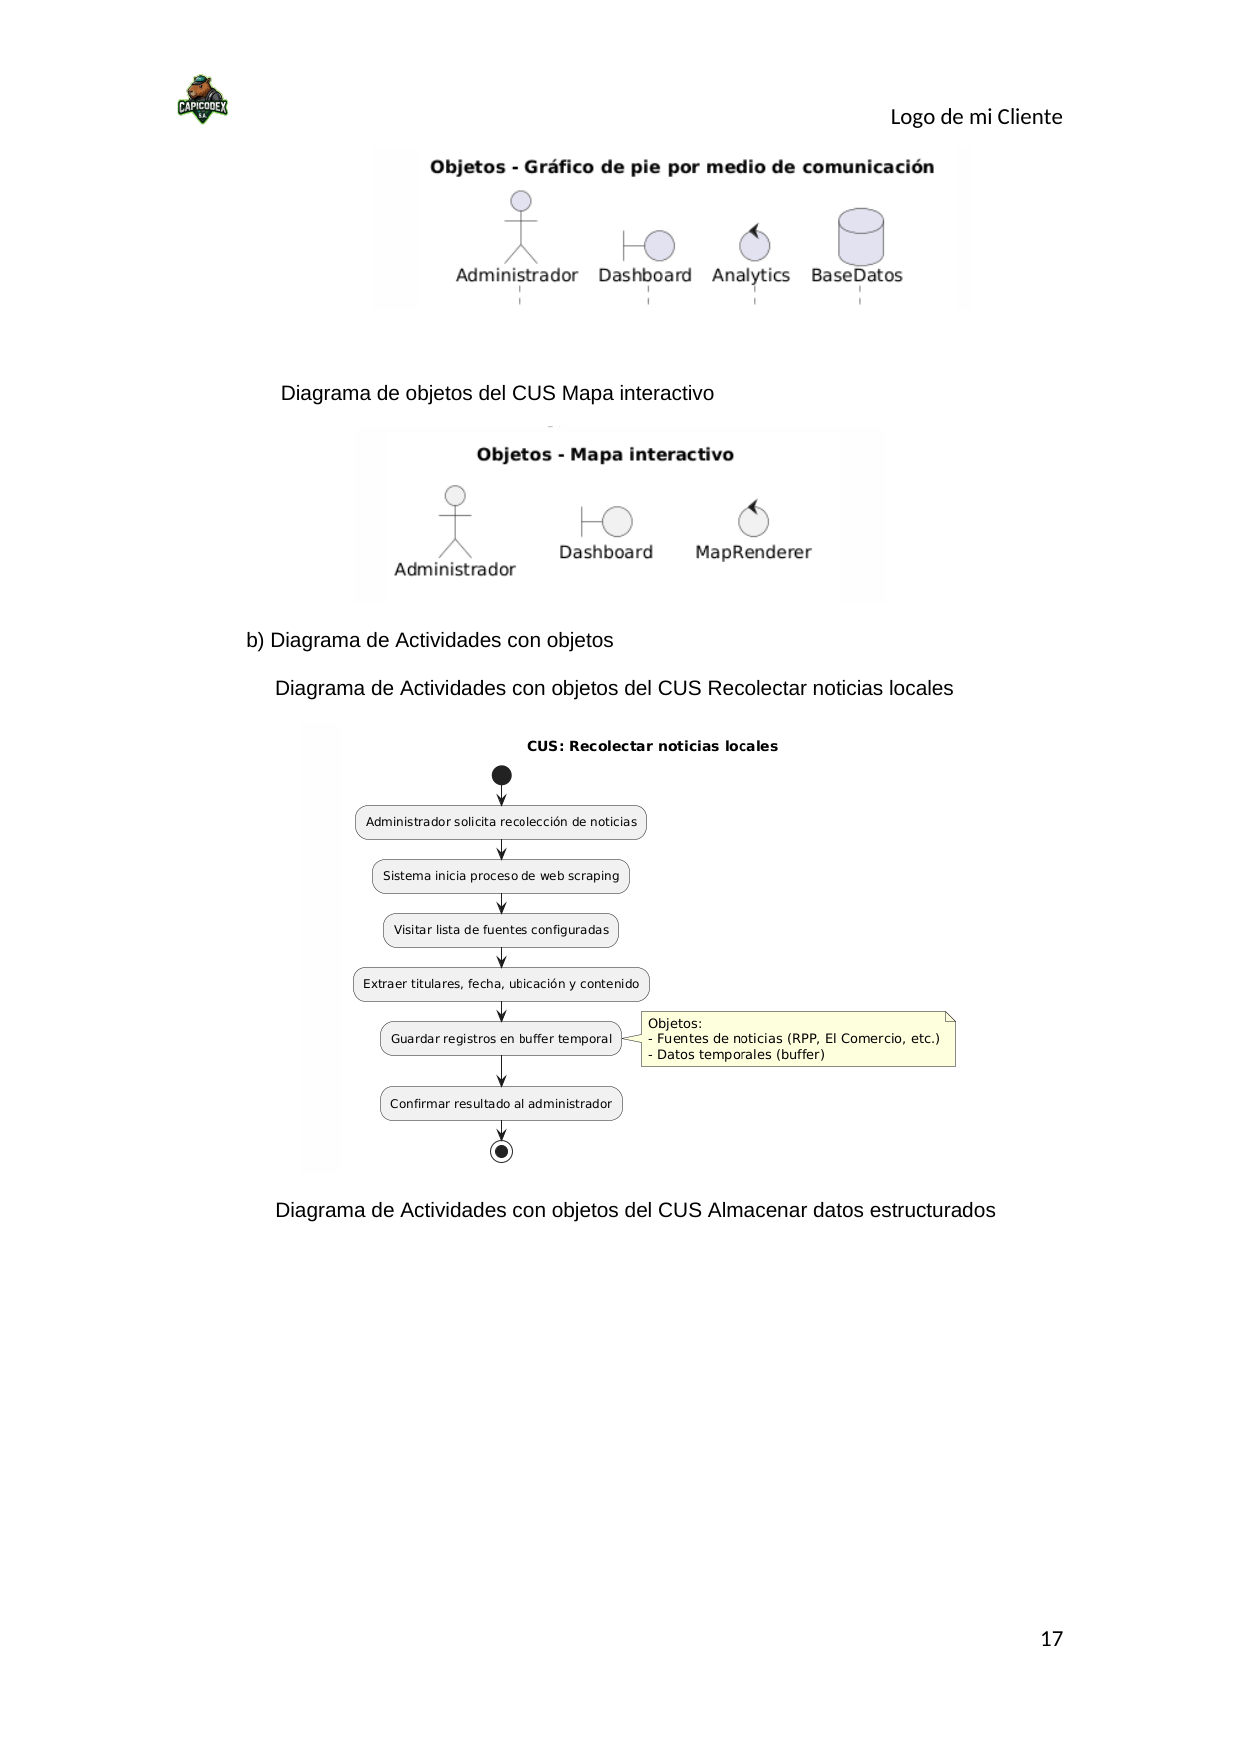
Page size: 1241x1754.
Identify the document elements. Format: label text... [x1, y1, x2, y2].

picture [301, 722, 962, 1174]
text b) Diagrama de Actividades con objetos [200, 628, 1063, 652]
picture [354, 426, 887, 604]
text Diagrama de Actividades con objetos del CUS Almacenar datos estructurados [275, 1198, 1063, 1222]
text Diagrama de Actividades con objetos del CUS Recolectar noticias locales [200, 676, 1063, 700]
picture [372, 147, 972, 310]
picture [177, 73, 229, 125]
text Diagrama de objetos del CUS Mapa interactivo [281, 381, 1063, 404]
